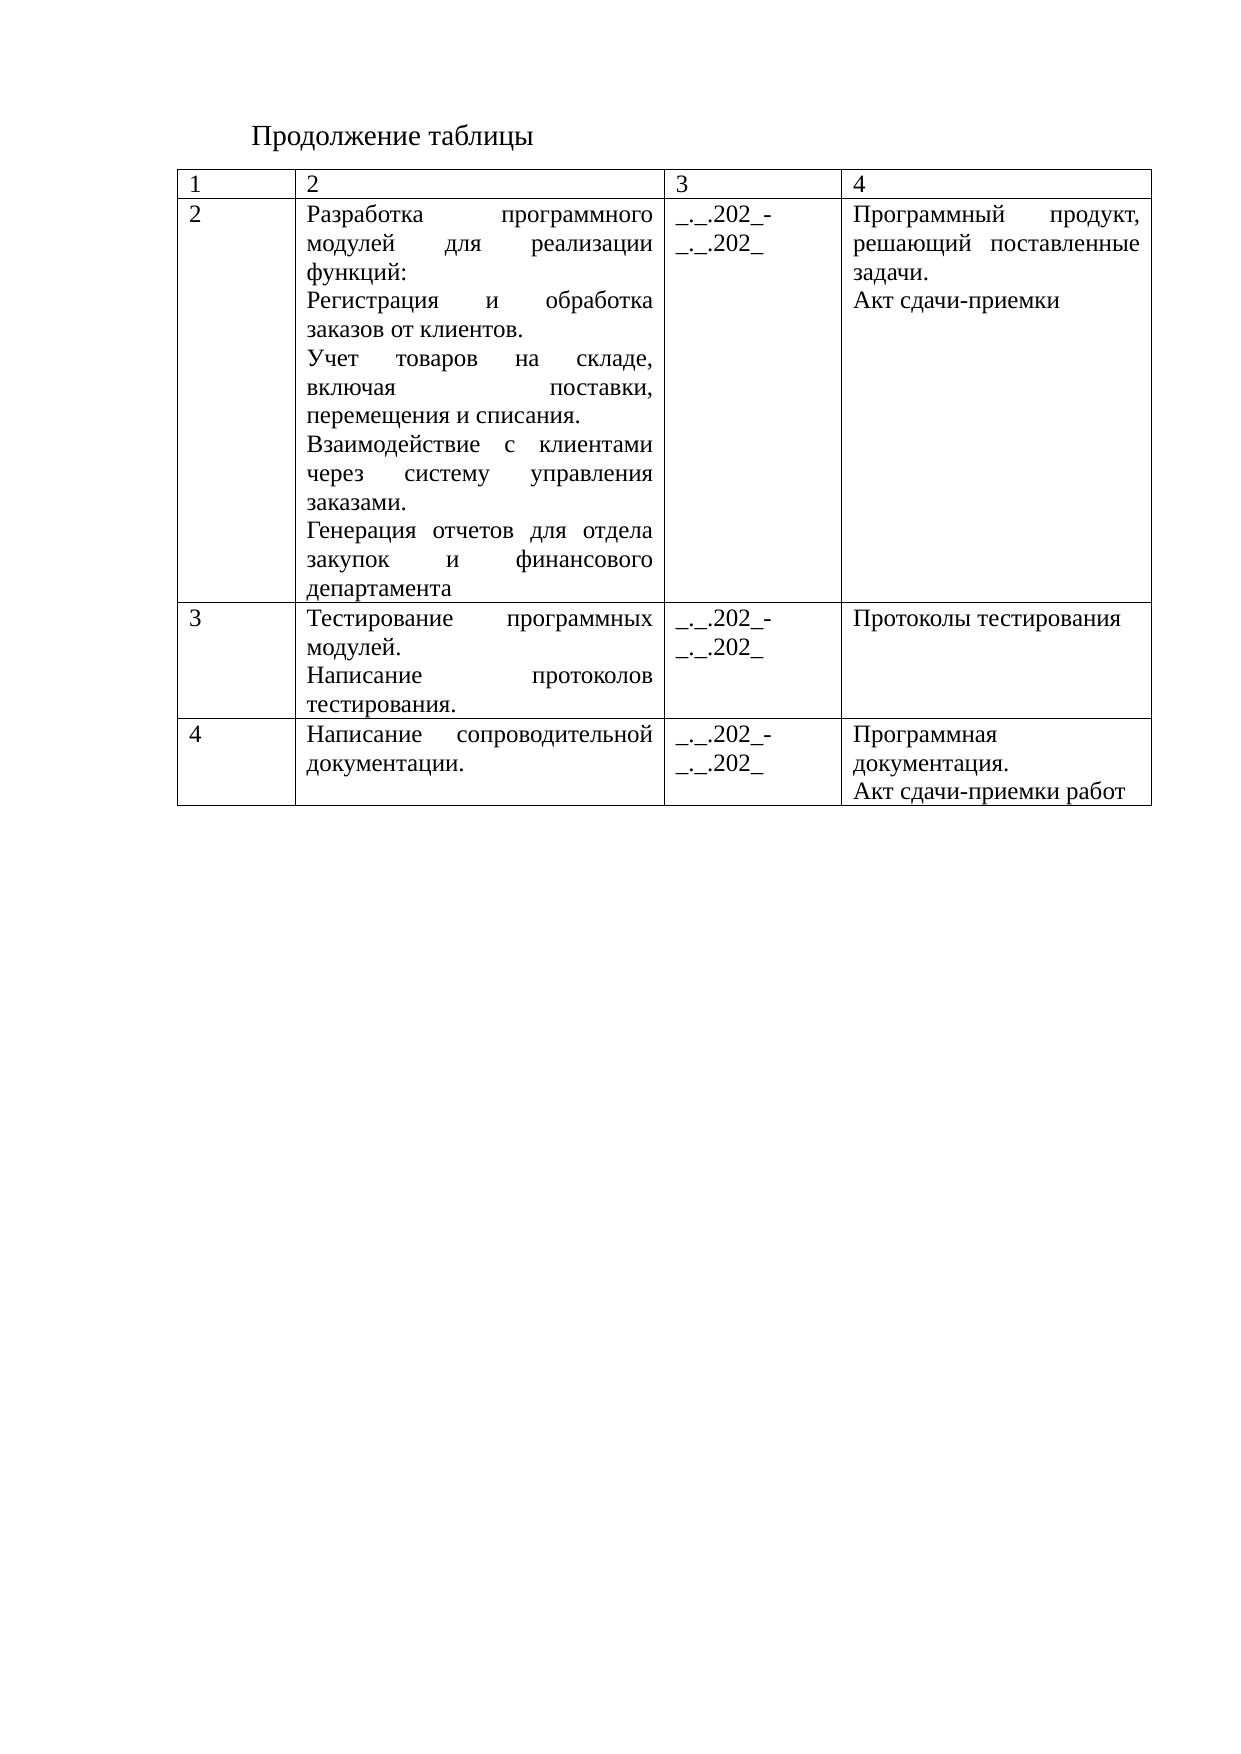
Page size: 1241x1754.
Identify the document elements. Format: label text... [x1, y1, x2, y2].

table_cell 2 [178, 199, 295, 602]
table_cell Тестирование программных модулей. Написание протоколов тестирования. [296, 603, 664, 718]
table_cell Разработка программного модулей для реализации функций: Регистрация и обработка заказов от клиентов. Учет товаров на складе, включая поставки, перемещения и списания. Взаимодействие с клиентами через систему управления заказами. Генерация отчетов для отдела закупок и финансового департамента [296, 199, 664, 602]
table_cell Программная документация. Акт сдачи-приемки работ [842, 719, 1151, 805]
table_cell _._.202_- _._.202_ [665, 603, 841, 718]
table_header 4 [842, 170, 1151, 198]
table_cell 3 [178, 603, 295, 718]
table_header 1 [178, 170, 295, 198]
table_cell Программный продукт, решающий поставленные задачи. Акт сдачи-приемки [842, 199, 1151, 602]
table_cell 4 [178, 719, 295, 805]
table_cell _._.202_- _._.202_ [665, 719, 841, 805]
table_header 2 [296, 170, 664, 198]
table_cell Написание сопроводительной документации. [296, 719, 664, 805]
table_cell Протоколы тестирования [842, 603, 1151, 718]
table_header 3 [665, 170, 841, 198]
text Продолжение таблицы [177, 118, 1152, 152]
table_cell _._.202_- _._.202_ [665, 199, 841, 602]
